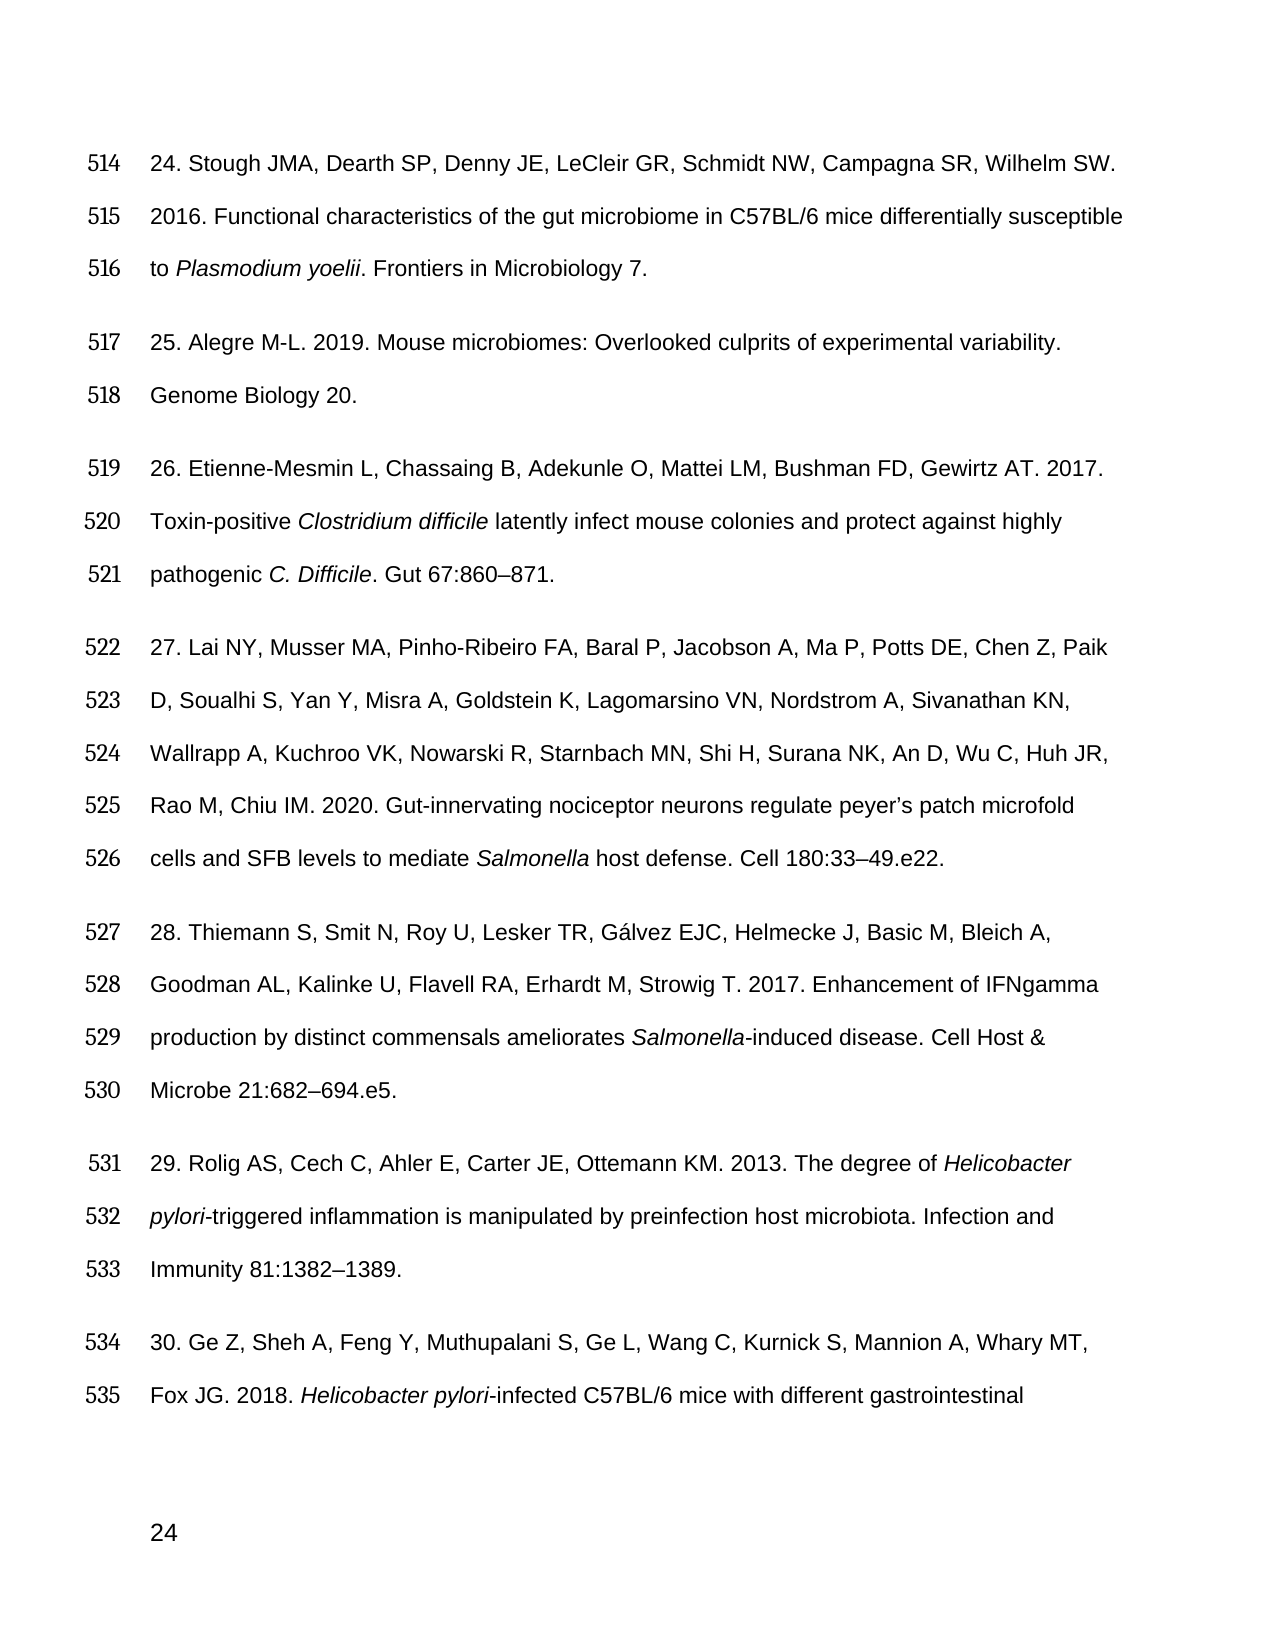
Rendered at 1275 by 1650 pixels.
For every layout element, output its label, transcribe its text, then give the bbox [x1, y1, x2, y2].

text 25. Alegre M-L. 2019. Mouse microbiomes: Overlooked culprits of experimental variability. Genome Biology 20. [150, 329, 1125, 408]
text 27. Lai NY, Musser MA, Pinho-Ribeiro FA, Baral P, Jacobson A, Ma P, Potts DE, Chen Z, Paik D, Soualhi S, Yan Y, Misra A, Goldstein K, Lagomarsino VN, Nordstrom A, Sivanathan KN, Wallrapp A, Kuchroo VK, Nowarski R, Starnbach MN, Shi H, Surana NK, An D, Wu C, Huh JR, Rao M, Chiu IM. 2020. Gut-innervating nociceptor neurons regulate peyer’s patch microfold cells and SFB levels to mediate Salmonella host defense. Cell 180:33–49.e22. [150, 634, 1125, 871]
text 24. Stough JMA, Dearth SP, Denny JE, LeCleir GR, Schmidt NW, Campagna SR, Wilhelm SW. 2016. Functional characteristics of the gut microbiome in C57BL/6 mice differentially susceptible to Plasmodium yoelii. Frontiers in Microbiology 7. [150, 150, 1125, 282]
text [150, 1329, 1125, 1408]
text 29. Rolig AS, Cech C, Ahler E, Carter JE, Ottemann KM. 2013. The degree of Helicobacter pylori-triggered inflammation is manipulated by preinfection host microbiota. Infection and Immunity 81:1382–1389. [150, 1150, 1125, 1282]
text 28. Thiemann S, Smit N, Roy U, Lesker TR, Gálvez EJC, Helmecke J, Basic M, Bleich A, Goodman AL, Kalinke U, Flavell RA, Erhardt M, Strowig T. 2017. Enhancement of IFNgamma production by distinct commensals ameliorates Salmonella-induced disease. Cell Host & Microbe 21:682–694.e5. [150, 918, 1125, 1103]
text 26. Etienne-Mesmin L, Chassaing B, Adekunle O, Mattei LM, Bushman FD, Gewirtz AT. 2017. Toxin-positive Clostridium difficile latently infect mouse colonies and protect against highly pathogenic C. Difficile. Gut 67:860–871. [150, 455, 1125, 587]
